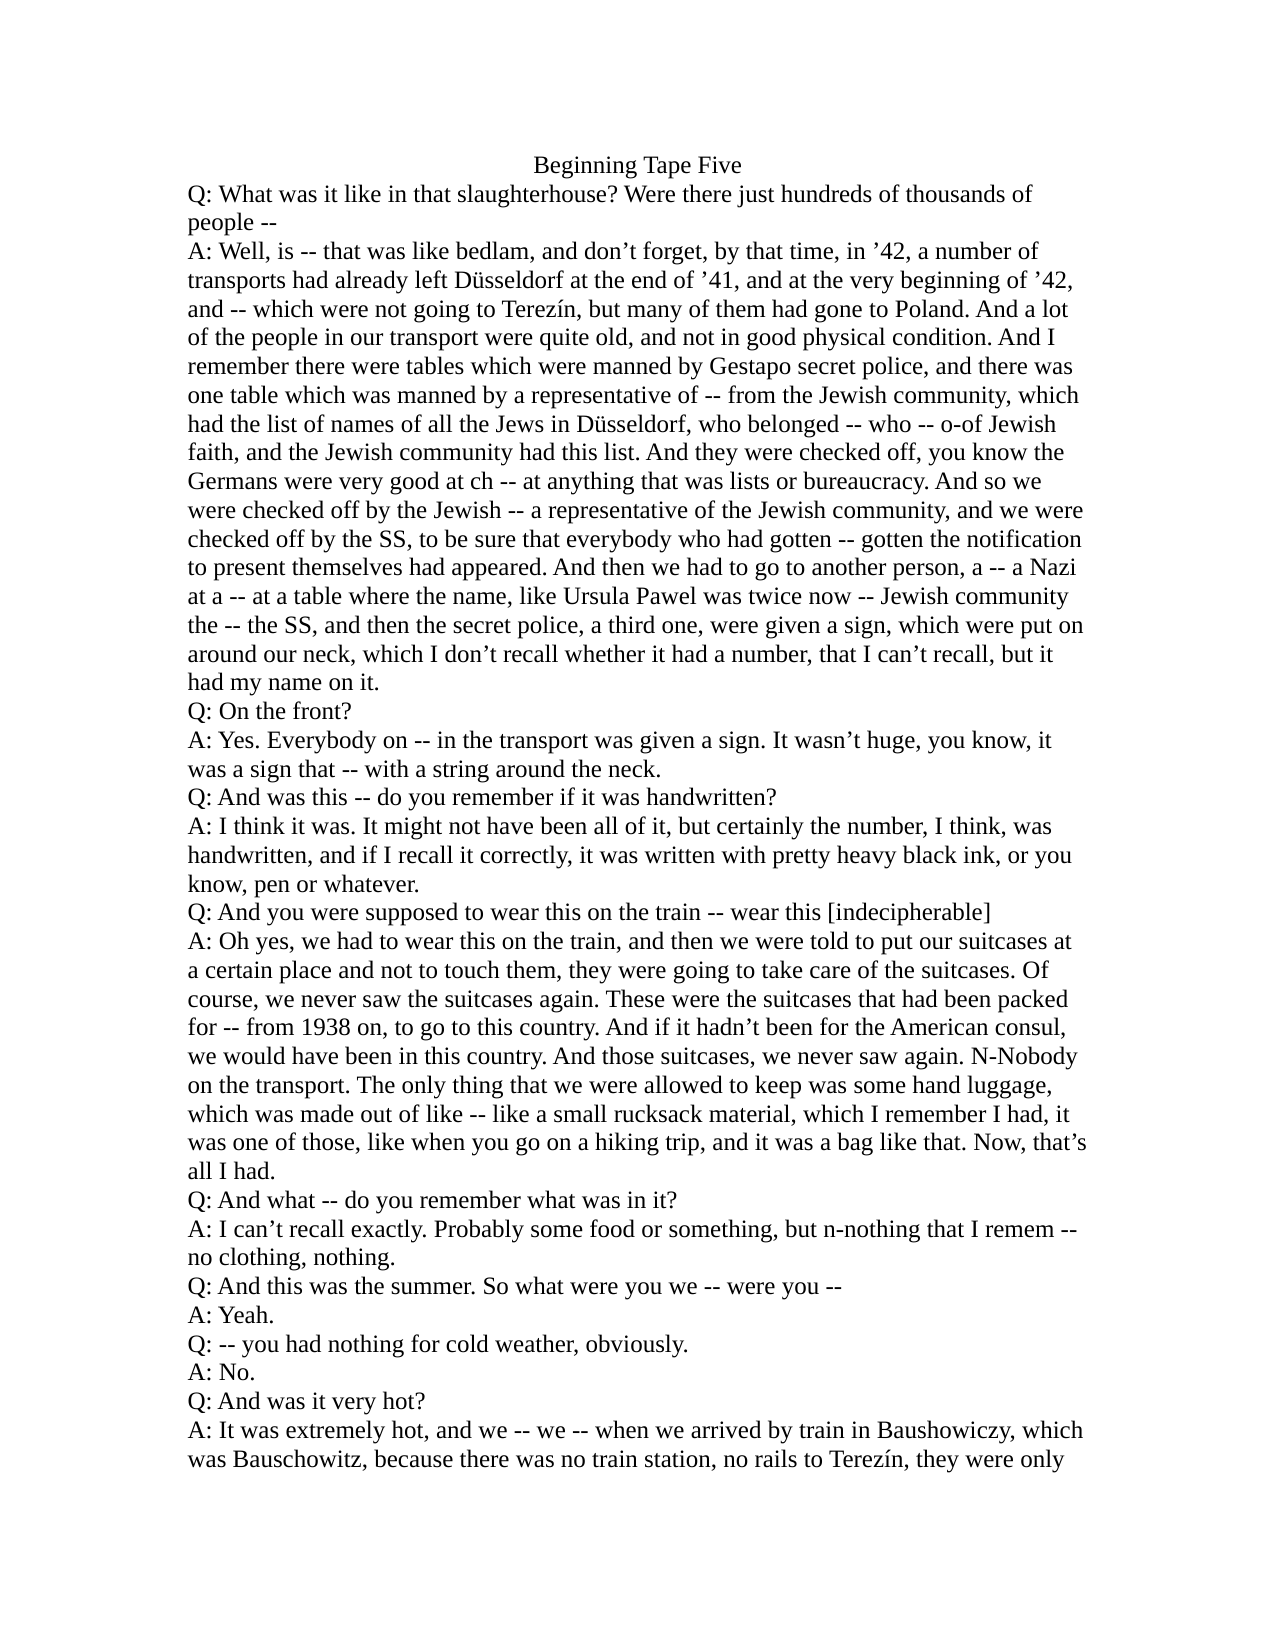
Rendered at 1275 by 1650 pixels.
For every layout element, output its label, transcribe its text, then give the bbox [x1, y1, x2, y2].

text A: Well, is -- that was like bedlam, and don’t forget, by that time, in ’42, a number of transports had already left Düsseldorf at the end of ’41, and at the very beginning of ’42, and -- which were not going to Terezín, but many of them had gone to Poland. And a lot of the people in our transport were quite old, and not in good physical condition. And I remember there were tables which were manned by Gestapo secret police, and there was one table which was manned by a representative of -- from the Jewish community, which had the list of names of all the Jews in Düsseldorf, who belonged -- who -- o-of Jewish faith, and the Jewish community had this list. And they were checked off, you know the Germans were very good at ch -- at anything that was lists or bureaucracy. And so we were checked off by the Jewish -- a representative of the Jewish community, and we were checked off by the SS, to be sure that everybody who had gotten -- gotten the notification to present themselves had appeared. And then we had to go to another person, a -- a Nazi at a -- at a table where the name, like Ursula Pawel was twice now -- Jewish community the -- the SS, and then the secret police, a third one, were given a sign, which were put on around our neck, which I don’t recall whether it had a number, that I can’t recall, but it had my name on it. [187, 236, 1087, 696]
text Q: And you were supposed to wear this on the train -- wear this [indecipherable] [187, 897, 1087, 926]
text Q: -- you had nothing for cold weather, obviously. [187, 1329, 1087, 1357]
text A: Yeah. [187, 1300, 1087, 1329]
text Q: And was this -- do you remember if it was handwritten? [187, 782, 1087, 811]
text A: I can’t recall exactly. Probably some food or something, but n-nothing that I remem -- no clothing, nothing. [187, 1214, 1087, 1271]
text A: Yes. Everybody on -- in the transport was given a sign. It wasn’t huge, you know, it was a sign that -- with a string around the neck. [187, 725, 1087, 782]
text Q: And was it very hot? [187, 1386, 1087, 1415]
text Q: On the front? [187, 696, 1087, 725]
text A: I think it was. It might not have been all of it, but certainly the number, I think, was handwritten, and if I recall it correctly, it was written with pretty heavy black ink, or you know, pen or whatever. [187, 811, 1087, 897]
text A: Oh yes, we had to wear this on the train, and then we were told to put our suitcases at a certain place and not to touch them, they were going to take care of the suitcases. Of course, we never saw the suitcases again. These were the suitcases that had been packed for -- from 1938 on, to go to this country. And if it hadn’t been for the American consul, we would have been in this country. And those suitcases, we never saw again. N-Nobody on the transport. The only thing that we were allowed to keep was some hand luggage, which was made out of like -- like a small rucksack material, which I remember I had, it was one of those, like when you go on a hiking trip, and it was a bag like that. Now, that’s all I had. [187, 926, 1087, 1185]
text Beginning Tape Five [187, 150, 1087, 179]
text A: No. [187, 1357, 1087, 1386]
text Q: What was it like in that slaughterhouse? Were there just hundreds of thousands of people -- [187, 179, 1087, 236]
text Q: And this was the summer. So what were you we -- were you -- [187, 1271, 1087, 1300]
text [187, 1415, 1087, 1472]
text Q: And what -- do you remember what was in it? [187, 1185, 1087, 1214]
